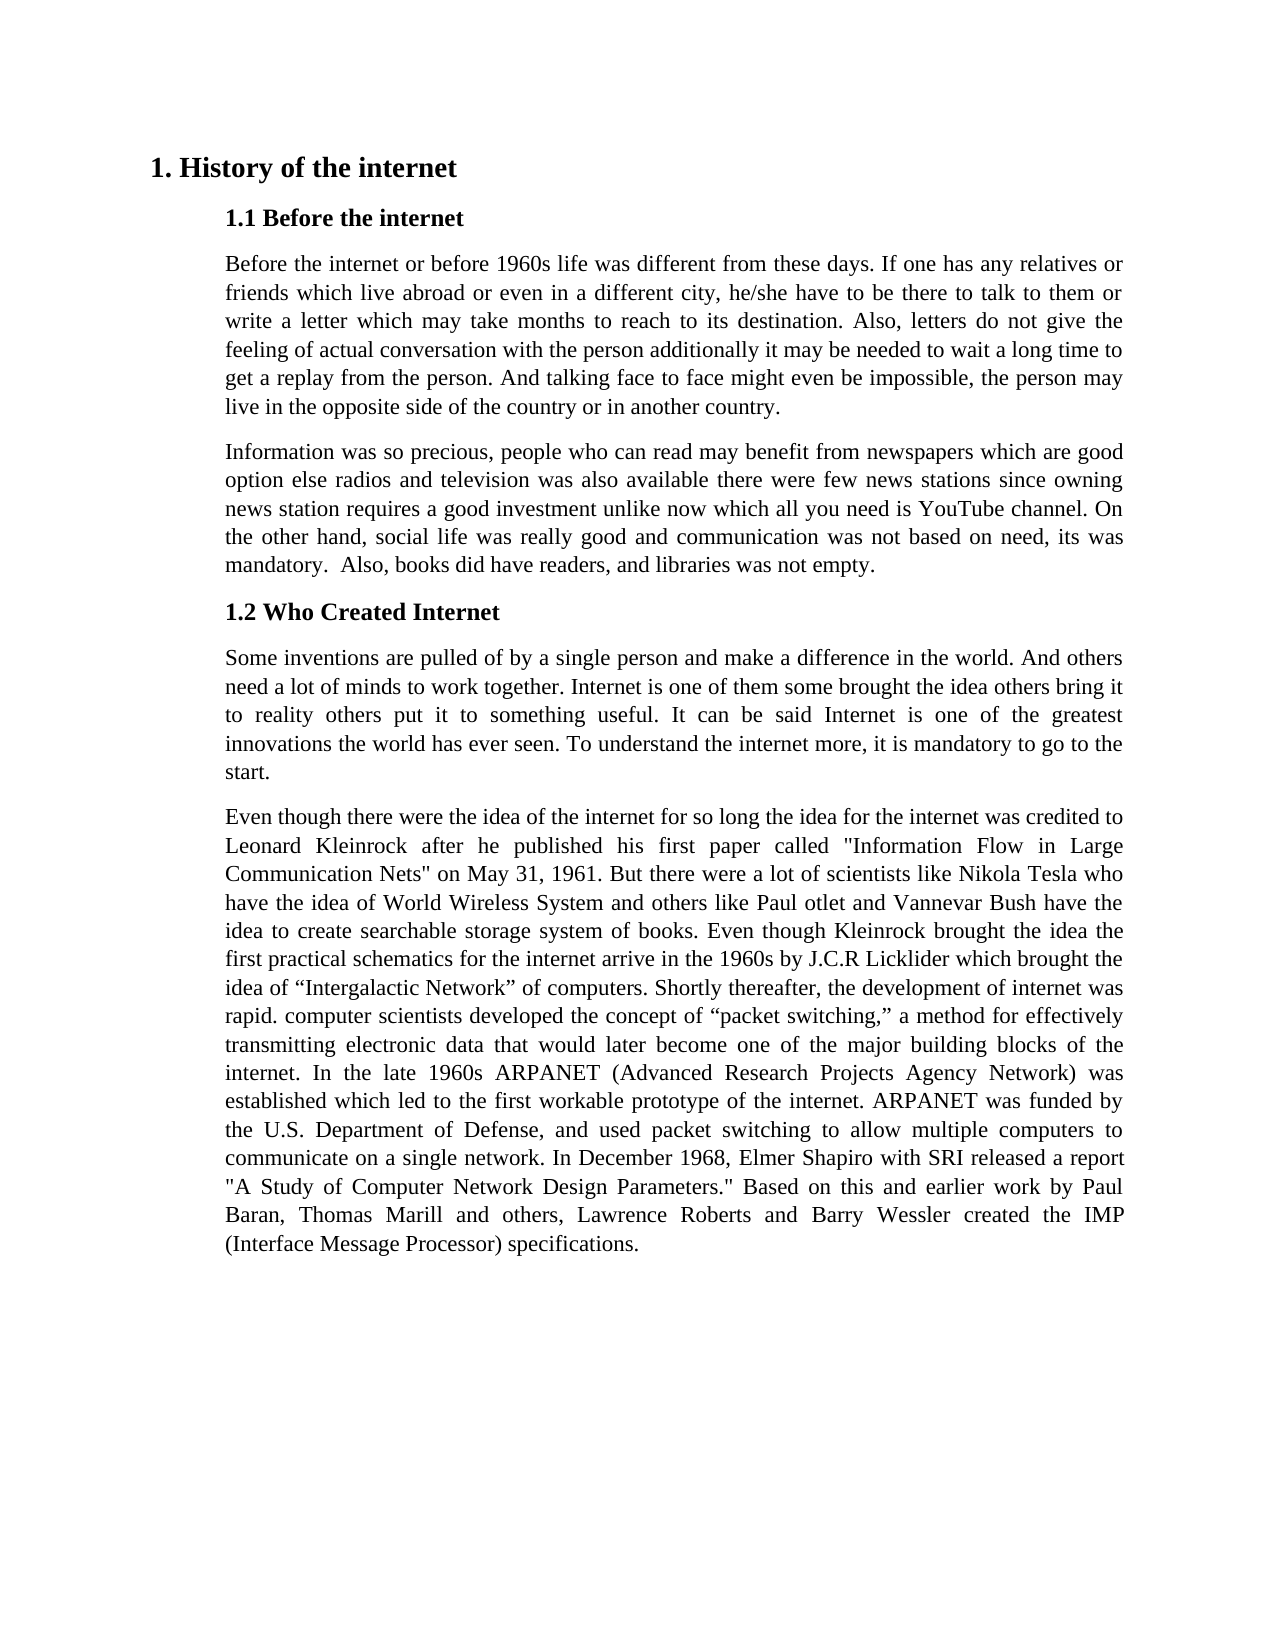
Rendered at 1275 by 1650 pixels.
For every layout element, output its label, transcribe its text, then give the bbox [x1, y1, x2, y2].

text 1.2 Who Created Internet [150, 597, 1125, 625]
text Information was so precious, people who can read may benefit from newspapers which are good option else radios and television was also available there were few news stations since owning news station requires a good investment unlike now which all you need is YouTube channel. On the other hand, social life was really good and communication was not based on need, its was mandatory. Also, books did have readers, and libraries was not empty. [225, 438, 1125, 578]
text 1. History of the internet [150, 150, 1125, 183]
text 1.1 Before the internet [150, 203, 1125, 232]
text Even though there were the idea of the internet for so long the idea for the internet was credited to Leonard Kleinrock after he published his first paper called "Information Flow in Large Communication Nets" on May 31, 1961. But there were a lot of scientists like Nikola Tesla who have the idea of World Wireless System and others like Paul otlet and Vannevar Bush have the idea to create searchable storage system of books. Even though Kleinrock brought the idea the first practical schematics for the internet arrive in the 1960s by J.C.R Licklider which brought the idea of “Intergalactic Network” of computers. Shortly thereafter, the development of internet was rapid. computer scientists developed the concept of “packet switching,” a method for effectively transmitting electronic data that would later become one of the major building blocks of the internet. In the late 1960s ARPANET (Advanced Research Projects Agency Network) was established which led to the first workable prototype of the internet. ARPANET was funded by the U.S. Department of Defense, and used packet switching to allow multiple computers to communicate on a single network. In December 1968, Elmer Shapiro with SRI released a report "A Study of Computer Network Design Parameters." Based on this and earlier work by Paul Baran, Thomas Marill and others, Lawrence Roberts and Barry Wessler created the IMP (Interface Message Processor) specifications. [225, 803, 1125, 1256]
text Before the internet or before 1960s life was different from these days. If one has any relatives or friends which live abroad or even in a different city, he/she have to be there to talk to them or write a letter which may take months to reach to its destination. Also, letters do not give the feeling of actual conversation with the person additionally it may be needed to wait a long time to get a replay from the person. And talking face to face might even be impossible, the person may live in the opposite side of the country or in another country. [225, 251, 1125, 419]
text Some inventions are pulled of by a single person and make a difference in the world. And others need a lot of minds to work together. Internet is one of them some brought the idea others bring it to reality others put it to something useful. It can be said Internet is one of the greatest innovations the world has ever seen. To understand the internet more, it is mandatory to go to the start. [225, 644, 1125, 784]
